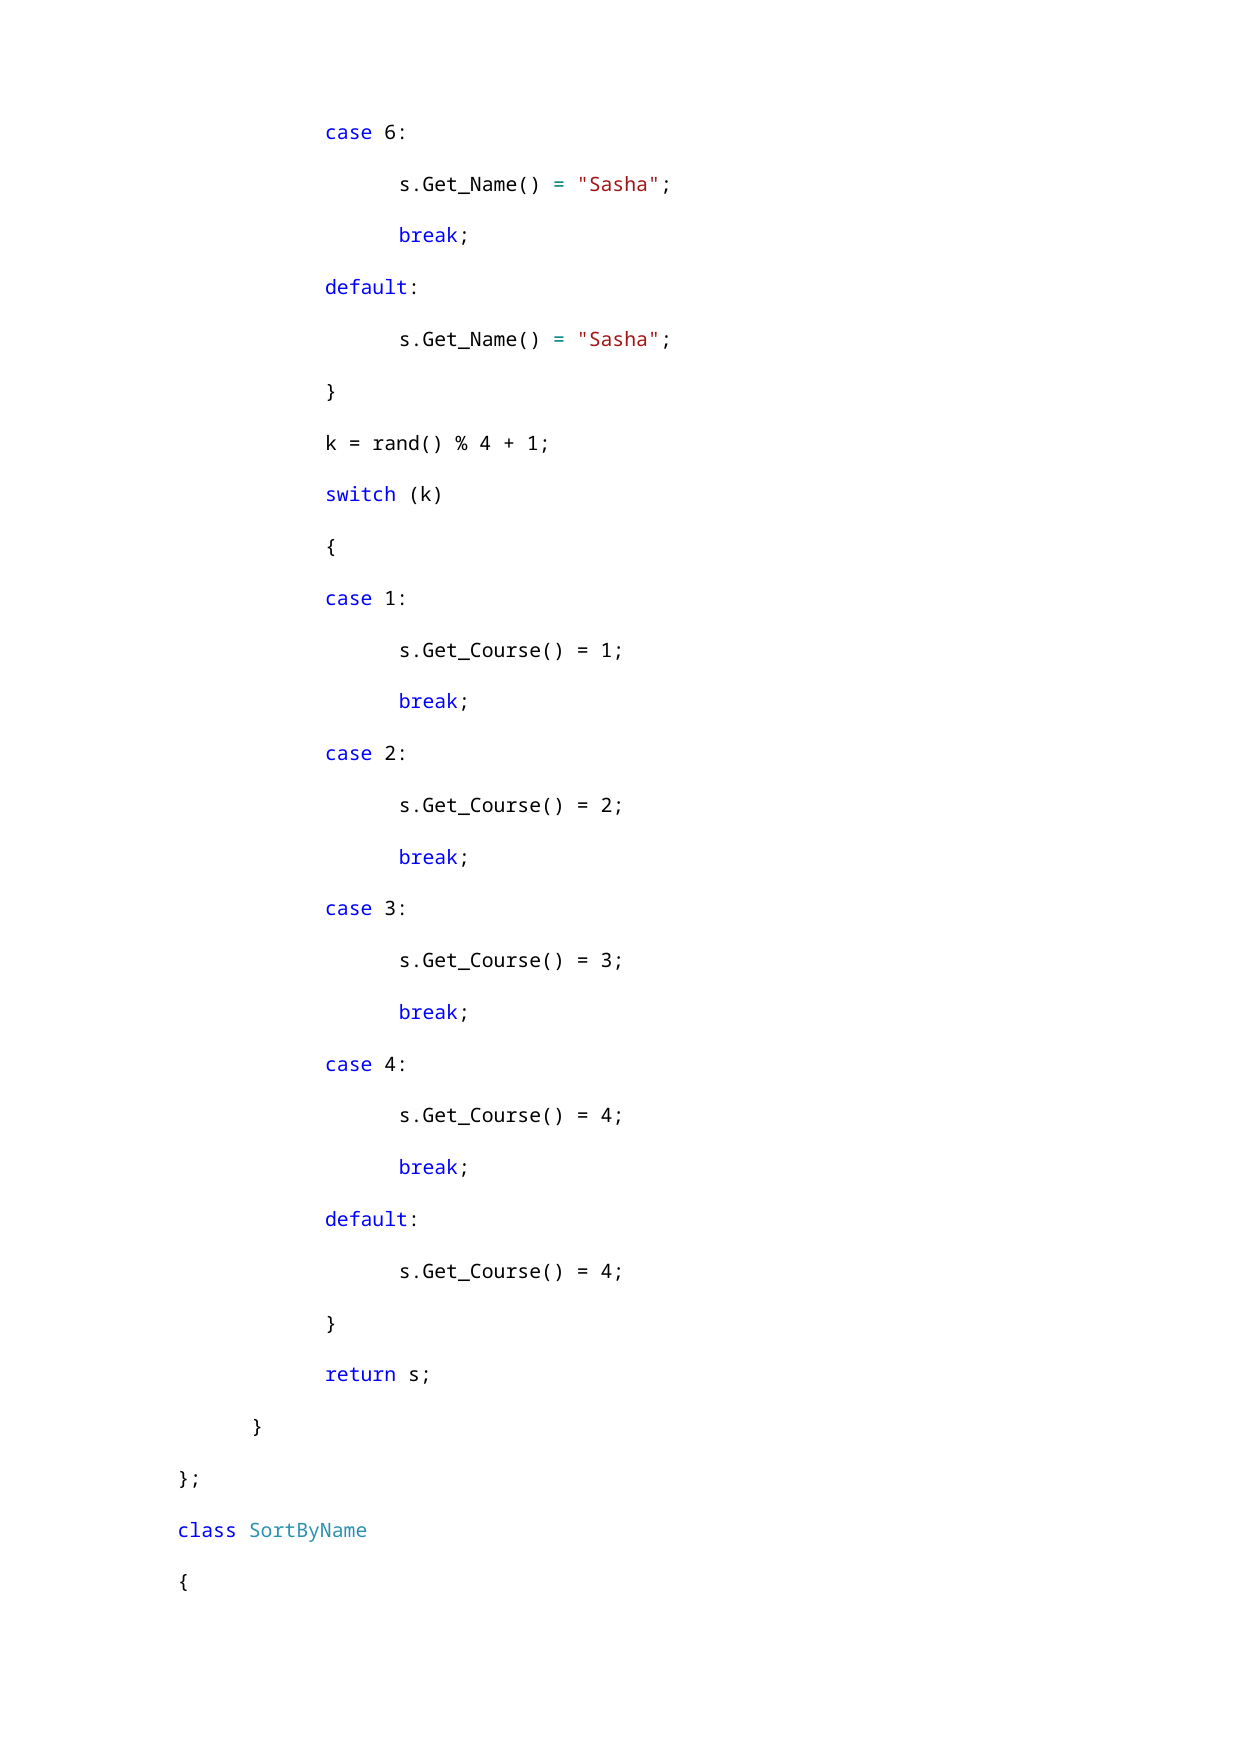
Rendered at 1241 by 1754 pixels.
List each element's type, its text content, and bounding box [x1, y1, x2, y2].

text break; [177, 843, 1152, 870]
text s.Get_Course() = 4; [177, 1102, 1152, 1129]
text break; [177, 998, 1152, 1025]
text break; [177, 688, 1152, 714]
text return s; [177, 1361, 1152, 1388]
text s.Get_Course() = 3; [177, 946, 1152, 973]
text s.Get_Course() = 1; [177, 636, 1152, 663]
text } [177, 1412, 1152, 1439]
text } [177, 1309, 1152, 1336]
text case 2: [177, 739, 1152, 766]
text class SortByName [177, 1516, 1152, 1543]
text s.Get_Name() = "Sasha"; [177, 170, 1152, 197]
text case 6: [177, 118, 1152, 145]
text break; [177, 222, 1152, 249]
text case 4: [177, 1050, 1152, 1077]
text default: [177, 273, 1152, 300]
text { [177, 1568, 1152, 1595]
text k = rand() % 4 + 1; [177, 429, 1152, 456]
text break; [177, 1153, 1152, 1181]
text }; [177, 1464, 1152, 1491]
text case 1: [177, 584, 1152, 611]
text switch (k) [177, 481, 1152, 507]
text default: [177, 1205, 1152, 1232]
text s.Get_Course() = 2; [177, 791, 1152, 818]
text s.Get_Course() = 4; [177, 1257, 1152, 1284]
text case 3: [177, 895, 1152, 922]
text } [177, 377, 1152, 404]
text { [177, 532, 1152, 559]
text s.Get_Name() = "Sasha"; [177, 325, 1152, 352]
